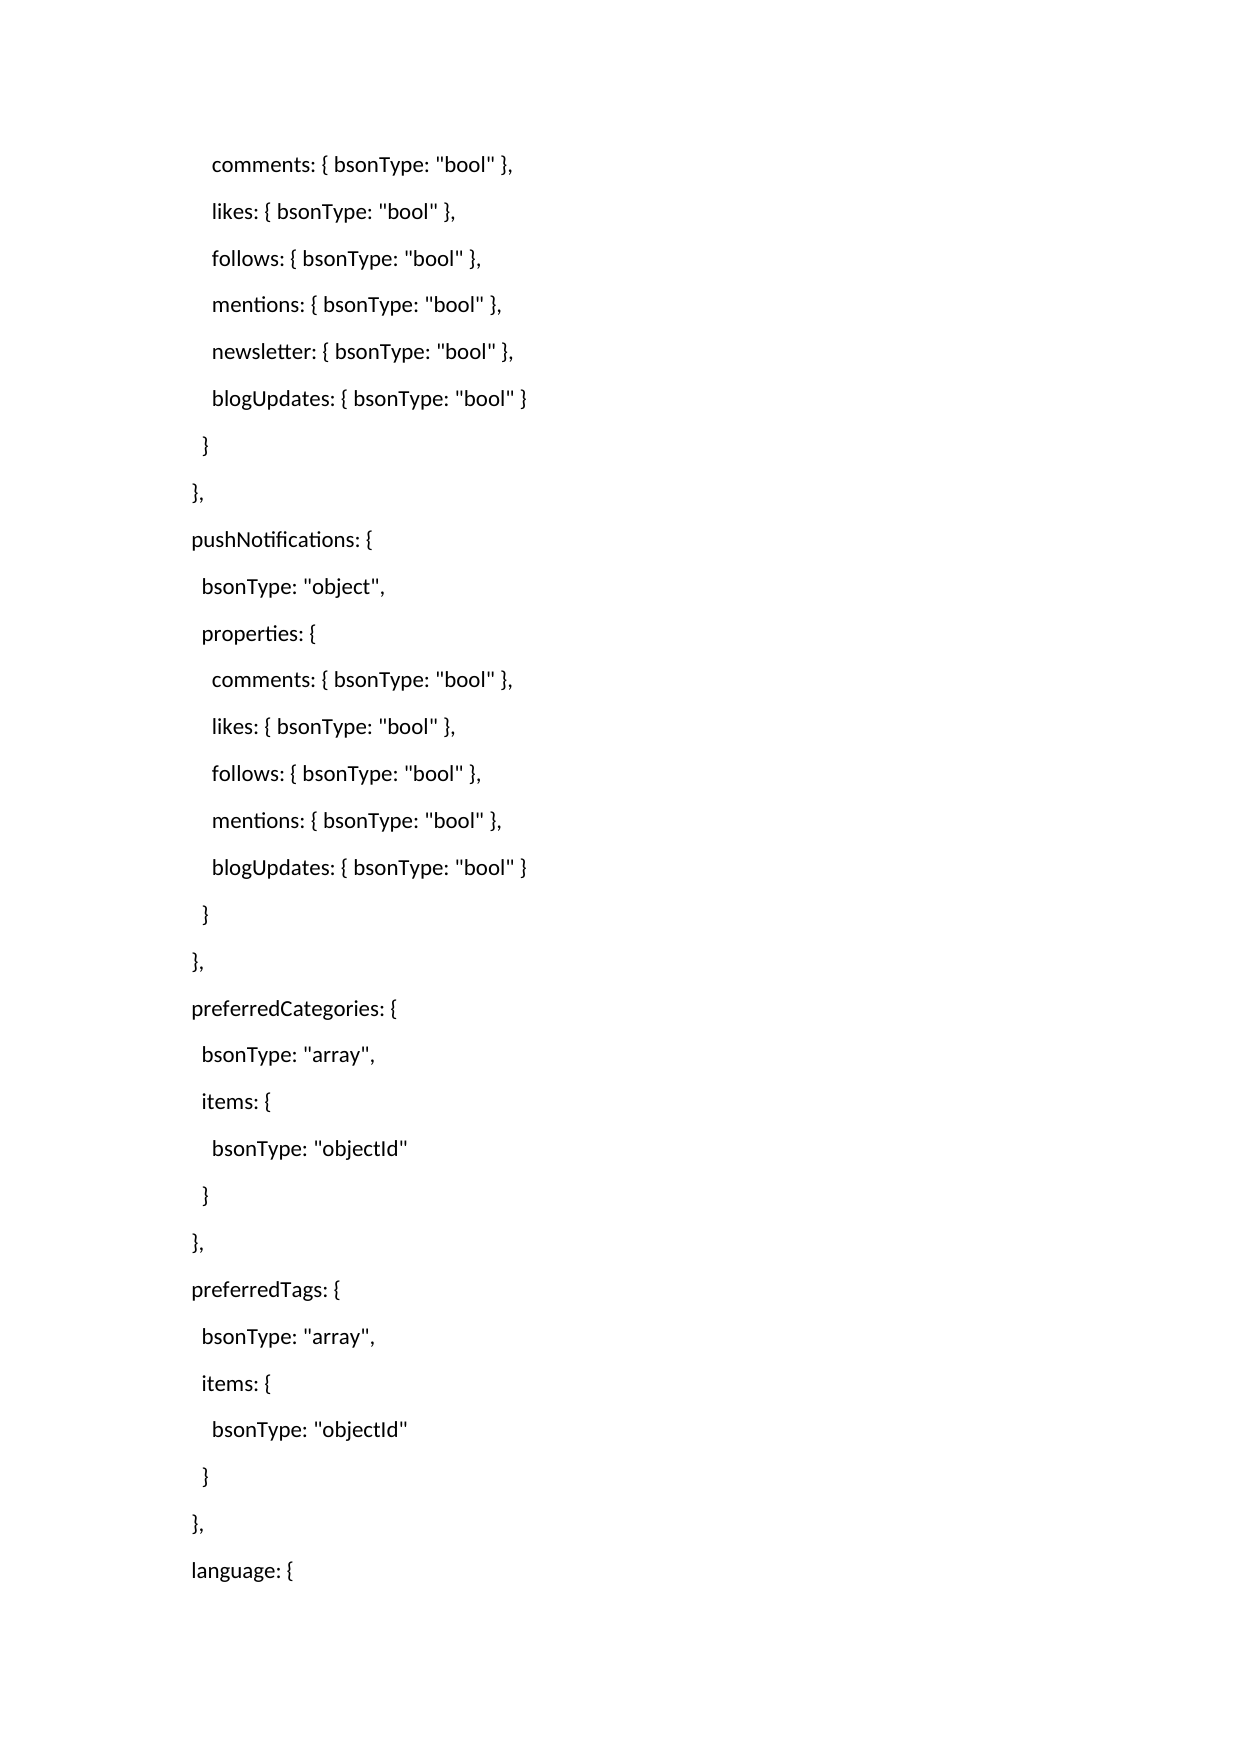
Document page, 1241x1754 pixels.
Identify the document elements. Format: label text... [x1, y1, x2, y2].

text comments: { bsonType: "bool" }, [150, 666, 1090, 694]
text likes: { bsonType: "bool" }, [150, 712, 1090, 741]
text blogUpdates: { bsonType: "bool" } [150, 853, 1090, 881]
text }, [150, 478, 1090, 506]
text bsonType: "objectId" [150, 1134, 1090, 1162]
text follows: { bsonType: "bool" }, [150, 244, 1090, 272]
text mentions: { bsonType: "bool" }, [150, 806, 1090, 834]
text bsonType: "array", [150, 1322, 1090, 1350]
text properties: { [150, 619, 1090, 647]
text likes: { bsonType: "bool" }, [150, 197, 1090, 225]
text }, [150, 1509, 1090, 1537]
text comments: { bsonType: "bool" }, [150, 150, 1090, 178]
text bsonType: "objectId" [150, 1416, 1090, 1444]
text bsonType: "object", [150, 572, 1090, 600]
text preferredCategories: { [150, 994, 1090, 1022]
text } [150, 1462, 1090, 1491]
text bsonType: "array", [150, 1041, 1090, 1069]
text newsletter: { bsonType: "bool" }, [150, 337, 1090, 366]
text preferredTags: { [150, 1275, 1090, 1303]
text mentions: { bsonType: "bool" }, [150, 291, 1090, 319]
text pushNotifications: { [150, 525, 1090, 553]
text language: { [150, 1556, 1090, 1584]
text } [150, 1181, 1090, 1209]
text } [150, 431, 1090, 459]
text } [150, 900, 1090, 928]
text }, [150, 947, 1090, 975]
text items: { [150, 1369, 1090, 1397]
text follows: { bsonType: "bool" }, [150, 759, 1090, 787]
text }, [150, 1228, 1090, 1256]
text items: { [150, 1087, 1090, 1116]
text blogUpdates: { bsonType: "bool" } [150, 384, 1090, 412]
